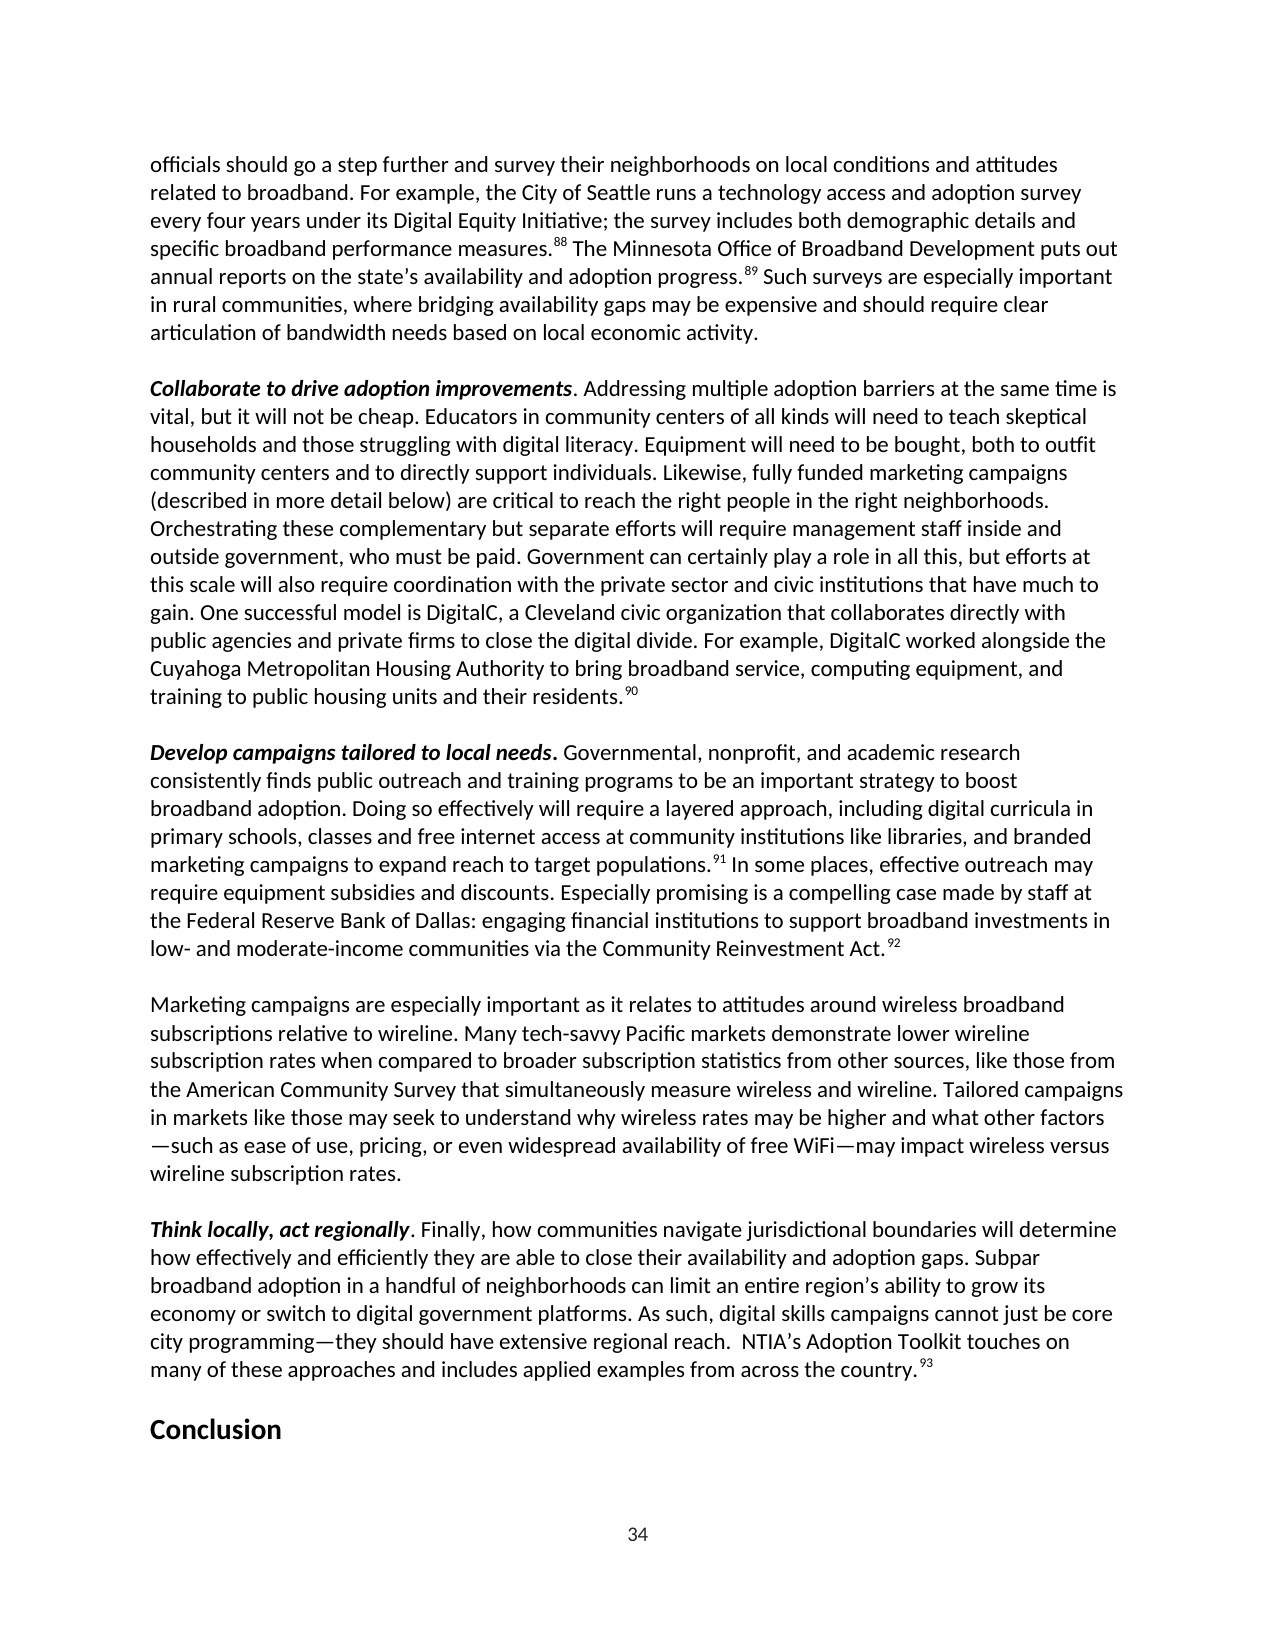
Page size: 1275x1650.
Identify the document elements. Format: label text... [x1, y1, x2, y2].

text Collaborate to drive adoption improvements. Addressing multiple adoption barriers at the same time is vital, but it will not be cheap. Educators in community centers of all kinds will need to teach skeptical households and those struggling with digital literacy. Equipment will need to be bought, both to outfit community centers and to directly support individuals. Likewise, fully funded marketing campaigns (described in more detail below) are critical to reach the right people in the right neighborhoods. Orchestrating these complementary but separate efforts will require management staff inside and outside government, who must be paid. Government can certainly play a role in all this, but efforts at this scale will also require coordination with the private sector and civic institutions that have much to gain. One successful model is DigitalC, a Cleveland civic organization that collaborates directly with public agencies and private firms to close the digital divide. For example, DigitalC worked alongside the Cuyahoga Metropolitan Housing Authority to bring broadband service, computing equipment, and training to public housing units and their residents. [150, 374, 1125, 710]
text Marketing campaigns are especially important as it relates to attitudes around wireless broadband subscriptions relative to wireline. Many tech-savvy Pacific markets demonstrate lower wireline subscription rates when compared to broader subscription statistics from other sources, like those from the American Community Survey that simultaneously measure wireless and wireline. Tailored campaigns in markets like those may seek to understand why wireless rates may be higher and what other factors—such as ease of use, pricing, or even widespread availability of free WiFi—may impact wireless versus wireline subscription rates. [150, 991, 1125, 1187]
text Conclusion [150, 1411, 1125, 1447]
text Think locally, act regionally. Finally, how communities navigate jurisdictional boundaries will determine how effectively and efficiently they are able to close their availability and adoption gaps. Subpar broadband adoption in a handful of neighborhoods can limit an entire region’s ability to grow its economy or switch to digital government platforms. As such, digital skills campaigns cannot just be core city programming—they should have extensive regional reach. NTIA’s Adoption Toolkit touches on many of these approaches and includes applied examples from across the country. [150, 1215, 1125, 1383]
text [150, 150, 1125, 346]
text Develop campaigns tailored to local needs. Governmental, nonprofit, and academic research consistently finds public outreach and training programs to be an important strategy to boost broadband adoption. Doing so effectively will require a layered approach, including digital curricula in primary schools, classes and free internet access at community institutions like libraries, and branded marketing campaigns to expand reach to target populations. In some places, effective outreach may require equipment subsidies and discounts. Especially promising is a compelling case made by staff at the Federal Reserve Bank of Dallas: engaging financial institutions to support broadband investments in low- and moderate-income communities via the Community Reinvestment Act. [150, 738, 1125, 963]
